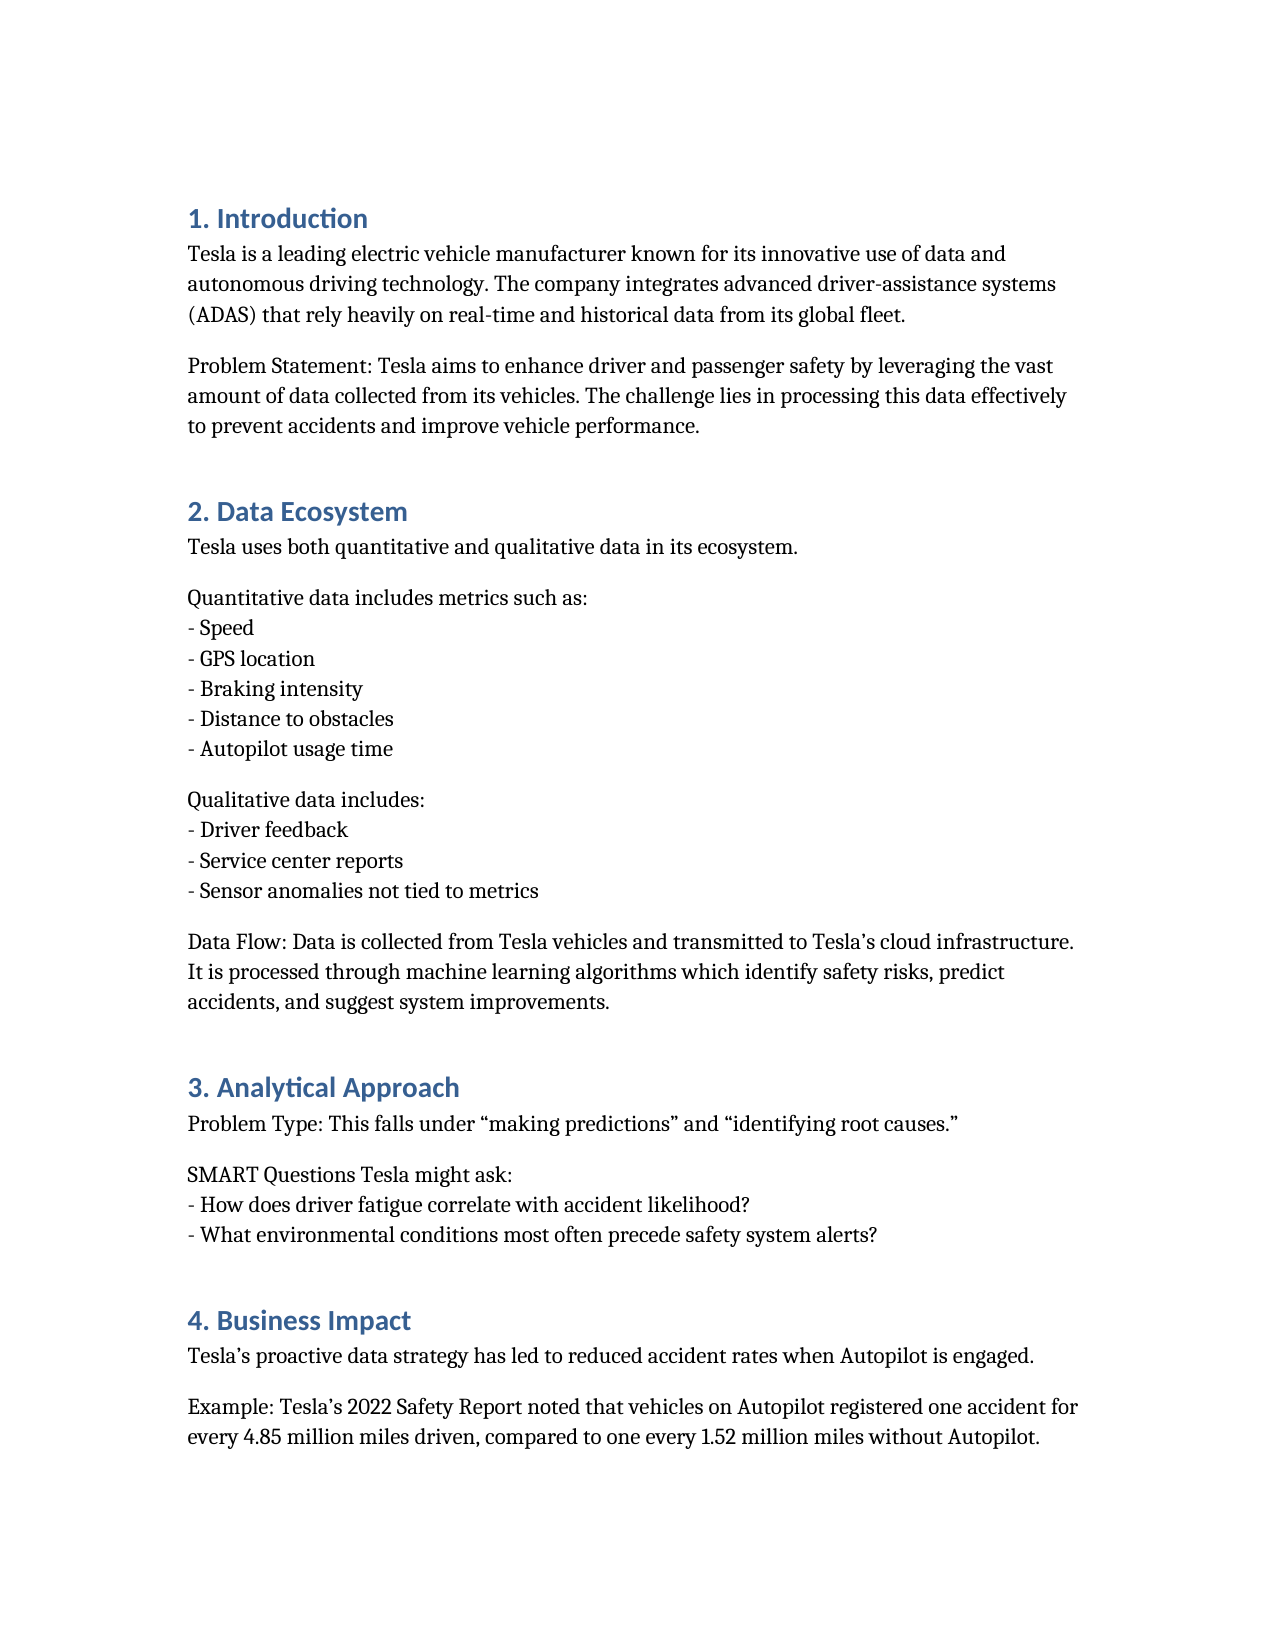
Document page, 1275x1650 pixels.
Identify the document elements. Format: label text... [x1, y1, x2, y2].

subtitle 4. Business Impact [187, 1302, 1087, 1338]
text Data Flow: Data is collected from Tesla vehicles and transmitted to Tesla’s cloud infrastructure. It is processed through machine learning algorithms which identify safety risks, predict accidents, and suggest system improvements. [187, 929, 1087, 1016]
subtitle 1. Introduction [187, 200, 1087, 236]
text Quantitative data includes metrics such as: - Speed - GPS location - Braking intensity - Distance to obstacles - Autopilot usage time [187, 585, 1087, 762]
text Problem Statement: Tesla aims to enhance driver and passenger safety by leveraging the vast amount of data collected from its vehicles. The challenge lies in processing this data effectively to prevent accidents and improve vehicle performance. [187, 352, 1087, 439]
text Tesla is a leading electric vehicle manufacturer known for its innovative use of data and autonomous driving technology. The company integrates advanced driver-assistance systems (ADAS) that rely heavily on real-time and historical data from its global fleet. [187, 241, 1087, 328]
subtitle 2. Data Ecosystem [187, 493, 1087, 529]
text Qualitative data includes: - Driver feedback - Service center reports - Sensor anomalies not tied to metrics [187, 787, 1087, 904]
text Tesla’s proactive data strategy has led to reduced accident rates when Autopilot is engaged. [187, 1343, 1087, 1369]
subtitle 3. Analytical Approach [187, 1069, 1087, 1105]
text Example: Tesla’s 2022 Safety Report noted that vehicles on Autopilot registered one accident for every 4.85 million miles driven, compared to one every 1.52 million miles without Autopilot. [187, 1394, 1087, 1451]
text SMART Questions Tesla might ask: - How does driver fatigue correlate with accident likelihood? - What environmental conditions most often precede safety system alerts? [187, 1161, 1087, 1248]
text Problem Type: This falls under “making predictions” and “identifying root causes.” [187, 1110, 1087, 1137]
text Tesla uses both quantitative and qualitative data in its ecosystem. [187, 534, 1087, 560]
